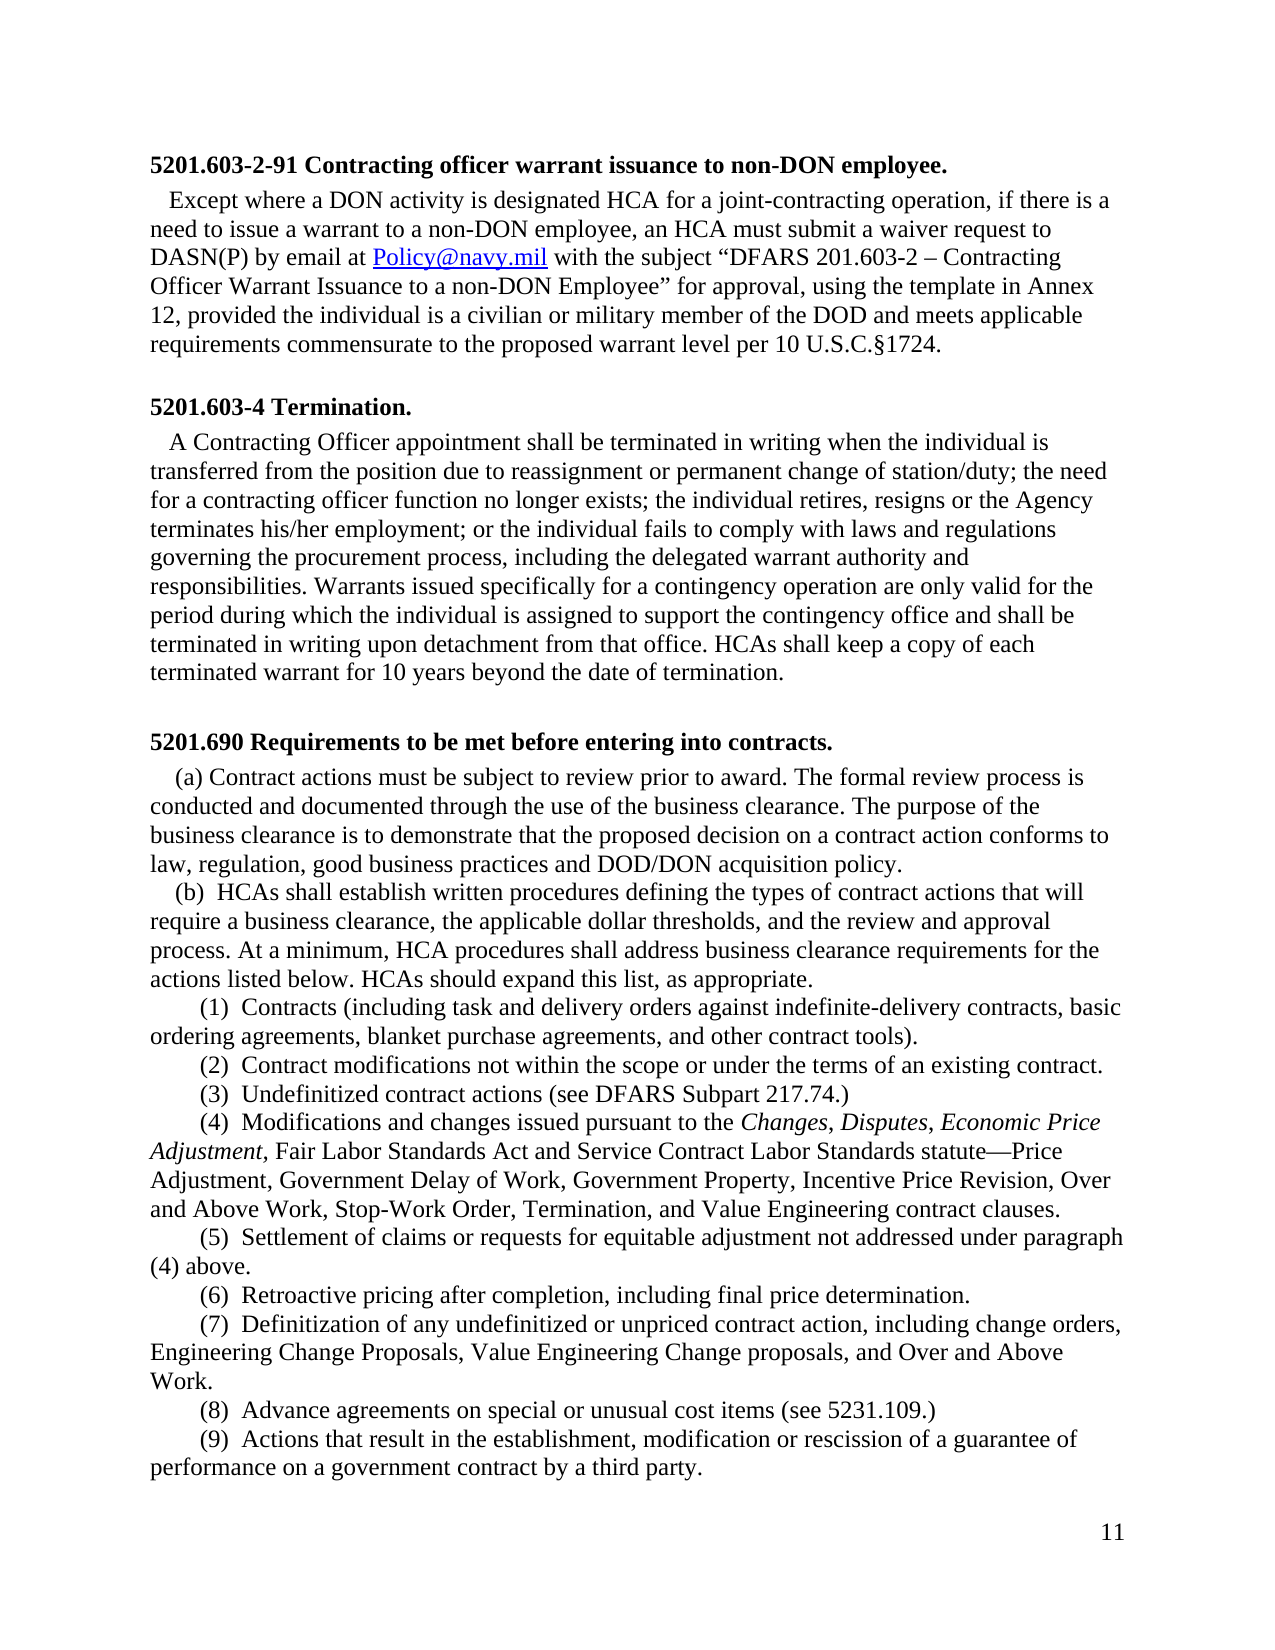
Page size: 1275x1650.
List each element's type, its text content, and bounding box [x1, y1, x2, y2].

list (5) Settlement of claims or requests for equitable adjustment not addressed under paragraph (4) above. [150, 1222, 1125, 1280]
text A Contracting Officer appointment shall be terminated in writing when the individual is transferred from the position due to reassignment or permanent change of station/duty; the need for a contracting officer function no longer exists; the individual retires, resigns or the Agency terminates his/her employment; or the individual fails to comply with laws and regulations governing the procurement process, including the delegated warrant authority and responsibilities. Warrants issued specifically for a contingency operation are only valid for the period during which the individual is assigned to support the contingency office and shall be terminated in writing upon detachment from that office. HCAs shall keep a copy of each terminated warrant for 10 years beyond the date of termination. [150, 427, 1125, 686]
subtitle 5201.603-2-91 Contracting officer warrant issuance to non-DON employee. [150, 150, 1125, 179]
subtitle 5201.690 Requirements to be met before entering into contracts. [150, 727, 1125, 756]
list (3) Undefinitized contract actions (see DFARS Subpart 217.74.) [150, 1079, 1125, 1107]
list (2) Contract modifications not within the scope or under the terms of an existing contract. [150, 1050, 1125, 1079]
list (6) Retroactive pricing after completion, including final price determination. [150, 1280, 1125, 1309]
list (4) Modifications and changes issued pursuant to the Changes, Disputes, Economic Price Adjustment, Fair Labor Standards Act and Service Contract Labor Standards statute—Price Adjustment, Government Delay of Work, Government Property, Incentive Price Revision, Over and Above Work, Stop-Work Order, Termination, and Value Engineering contract clauses. [150, 1107, 1125, 1222]
list (8) Advance agreements on special or unusual cost items (see 5231.109.) [150, 1395, 1125, 1424]
list (1) Contracts (including task and delivery orders against indefinite-delivery contracts, basic ordering agreements, blanket purchase agreements, and other contract tools). [150, 992, 1125, 1050]
text (b) HCAs shall establish written procedures defining the types of contract actions that will require a business clearance, the applicable dollar thresholds, and the review and approval process. At a minimum, HCA procedures shall address business clearance requirements for the actions listed below. HCAs should expand this list, as appropriate. [150, 877, 1125, 992]
list (9) Actions that result in the establishment, modification or rescission of a guarantee of performance on a government contract by a third party. [150, 1424, 1125, 1481]
subtitle 5201.603-4 Termination. [150, 392, 1125, 421]
text (a) Contract actions must be subject to review prior to award. The formal review process is conducted and documented through the use of the business clearance. The purpose of the business clearance is to demonstrate that the proposed decision on a contract action conforms to law, regulation, good business practices and DOD/DON acquisition policy. [150, 762, 1125, 877]
